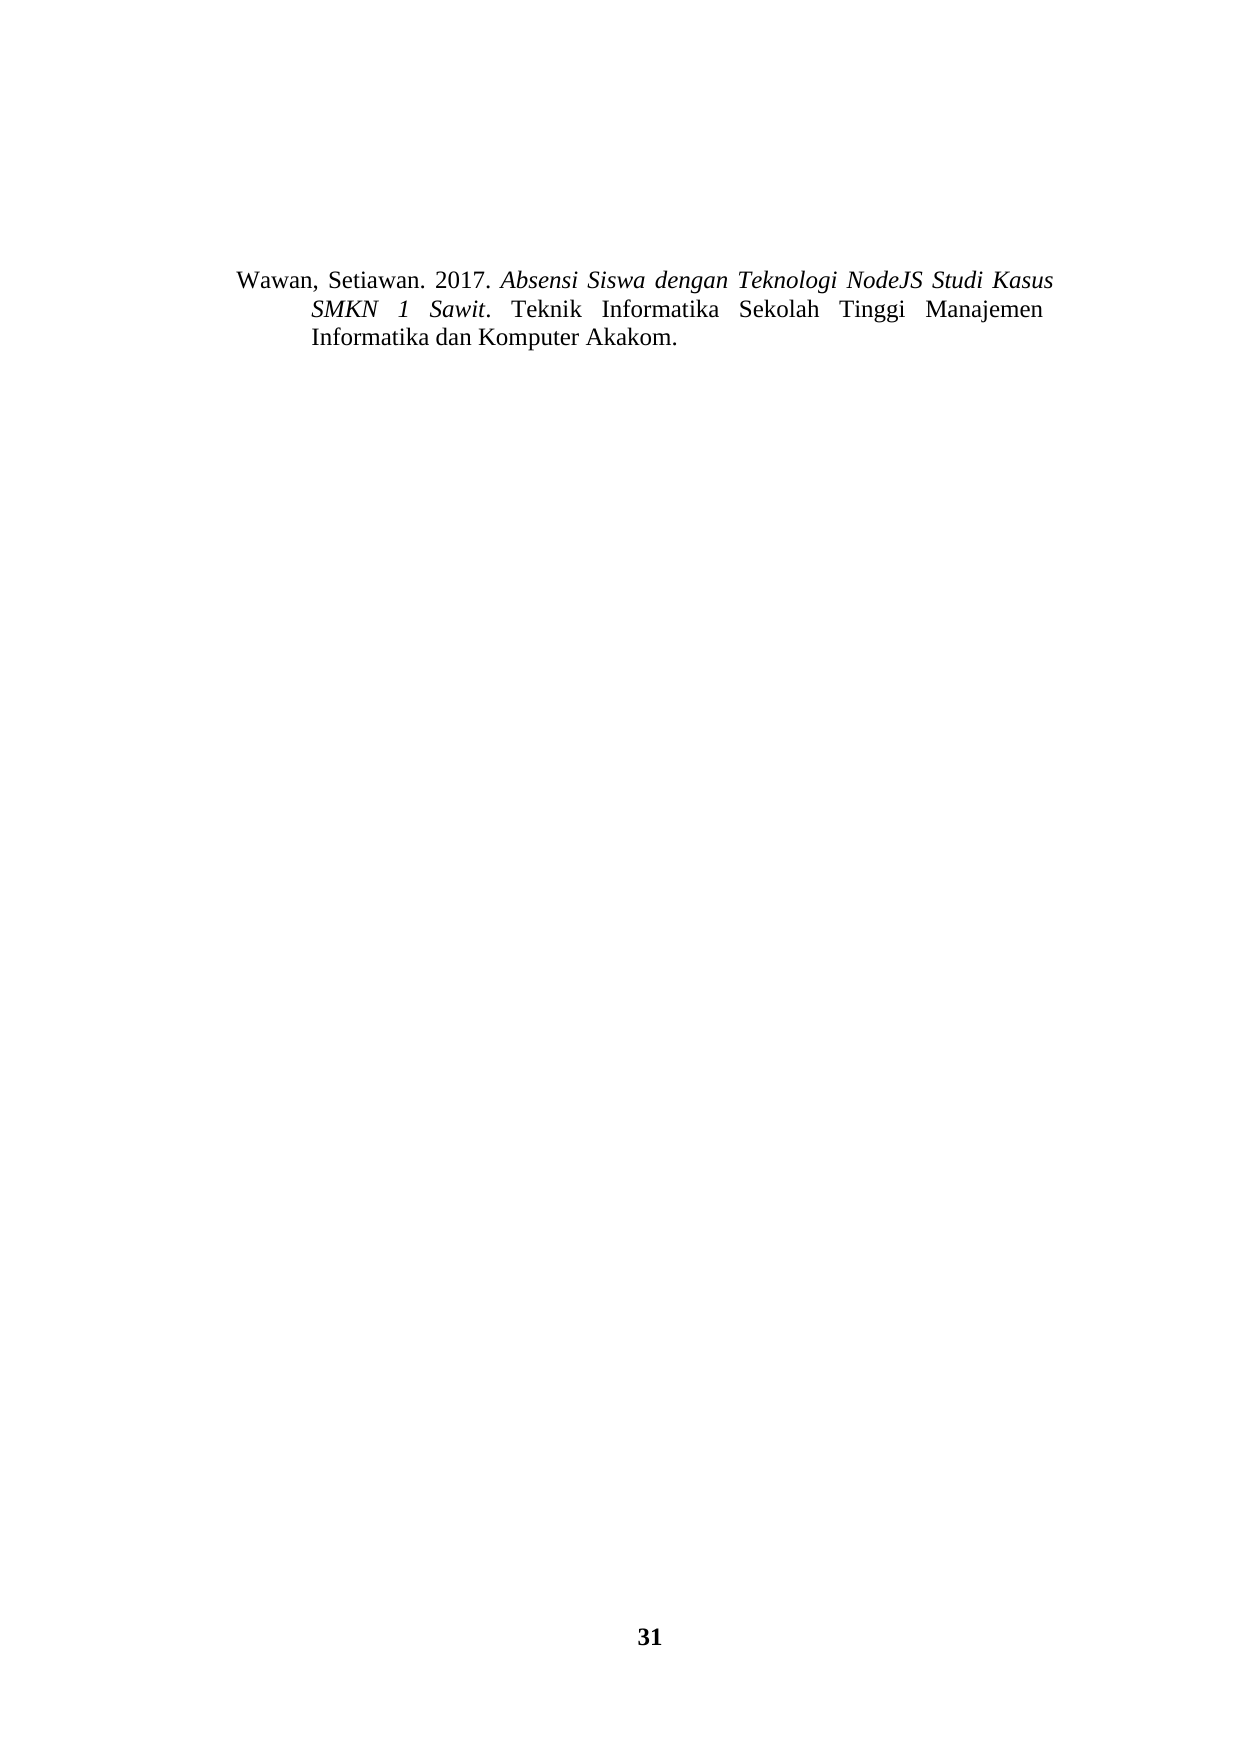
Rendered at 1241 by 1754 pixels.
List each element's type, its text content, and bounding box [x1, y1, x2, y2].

text Wawan, Setiawan. 2017. Absensi Siswa dengan Teknologi NodeJS Studi Kasus SMKN 1 Sawit. Teknik Informatika Sekolah Tinggi Manajemen Informatika dan Komputer Akakom. [236, 265, 1063, 351]
